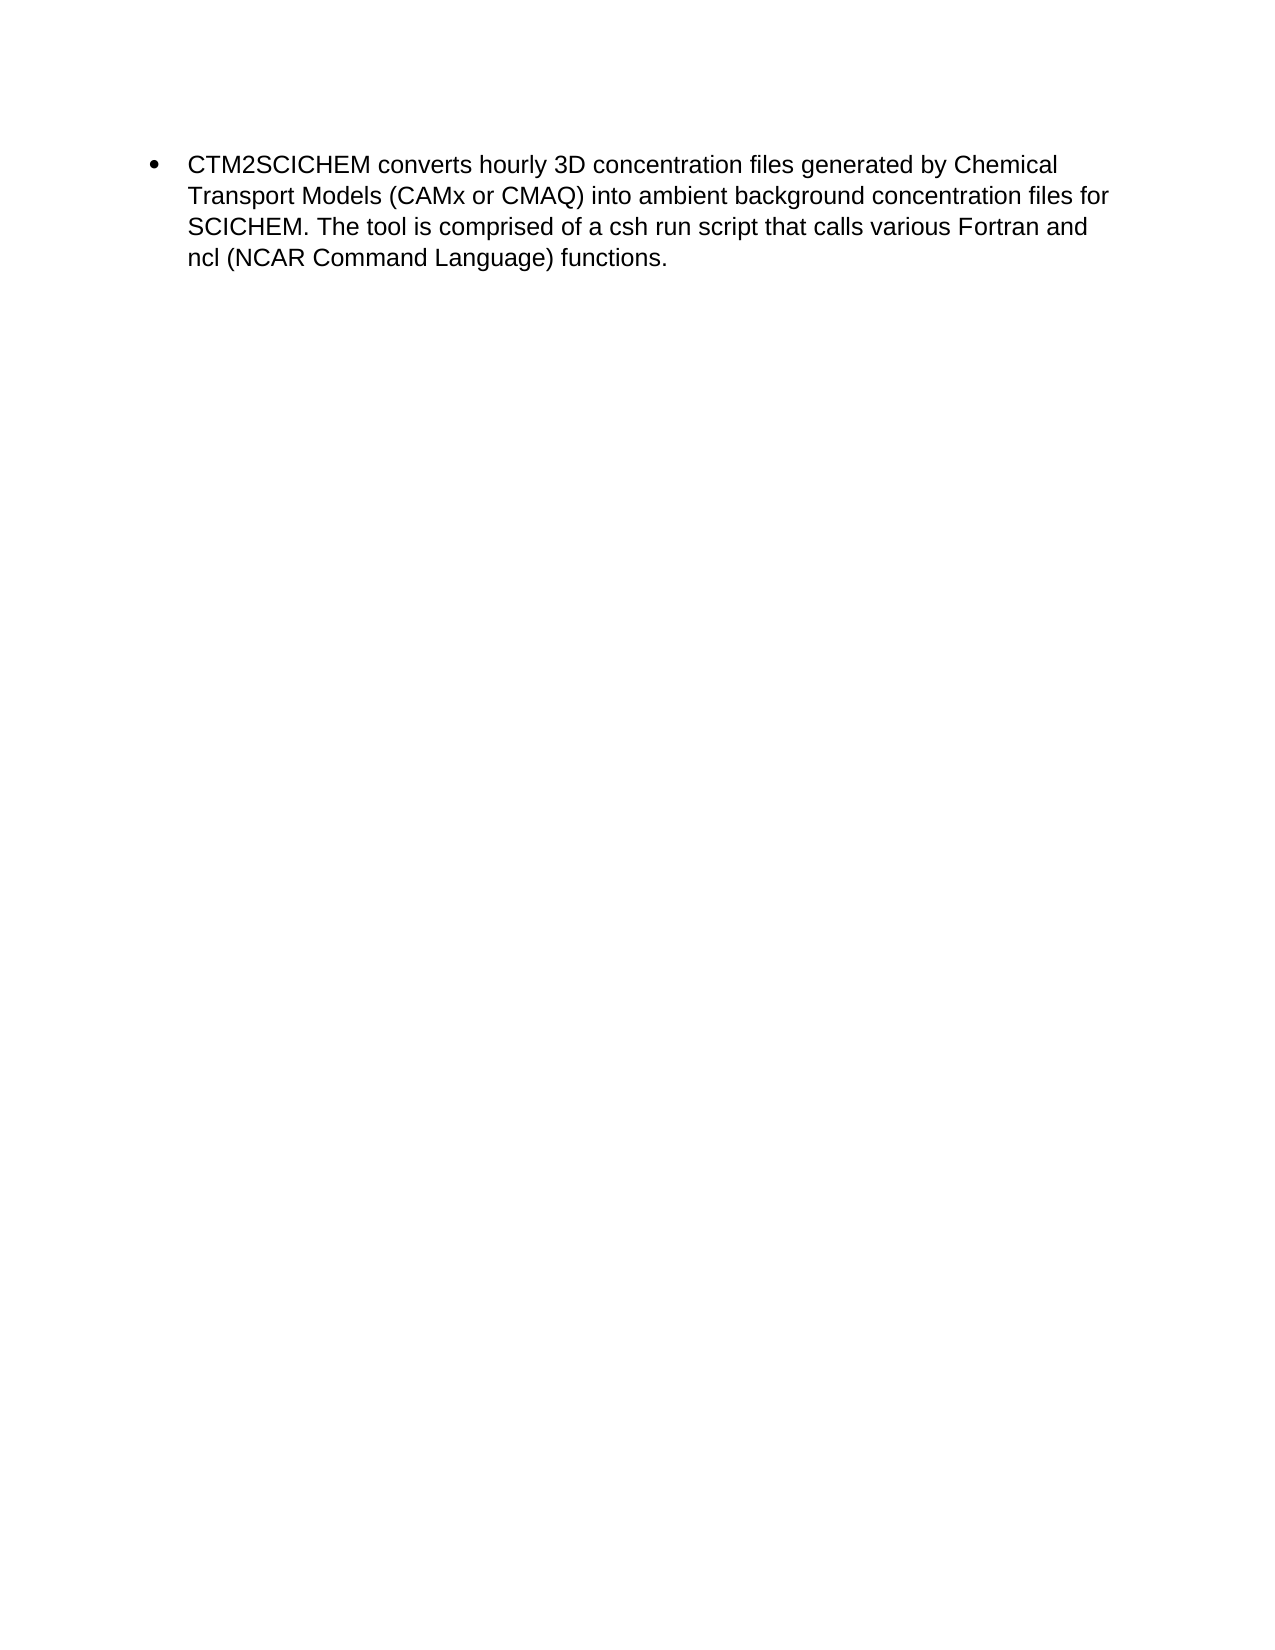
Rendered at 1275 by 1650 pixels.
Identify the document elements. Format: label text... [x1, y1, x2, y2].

list CTM2SCICHEM converts hourly 3D concentration files generated by Chemical Transport Models (CAMx or CMAQ) into ambient background concentration files for SCICHEM. The tool is comprised of a csh run script that calls various Fortran and ncl (NCAR Command Language) functions. [150, 150, 1125, 272]
